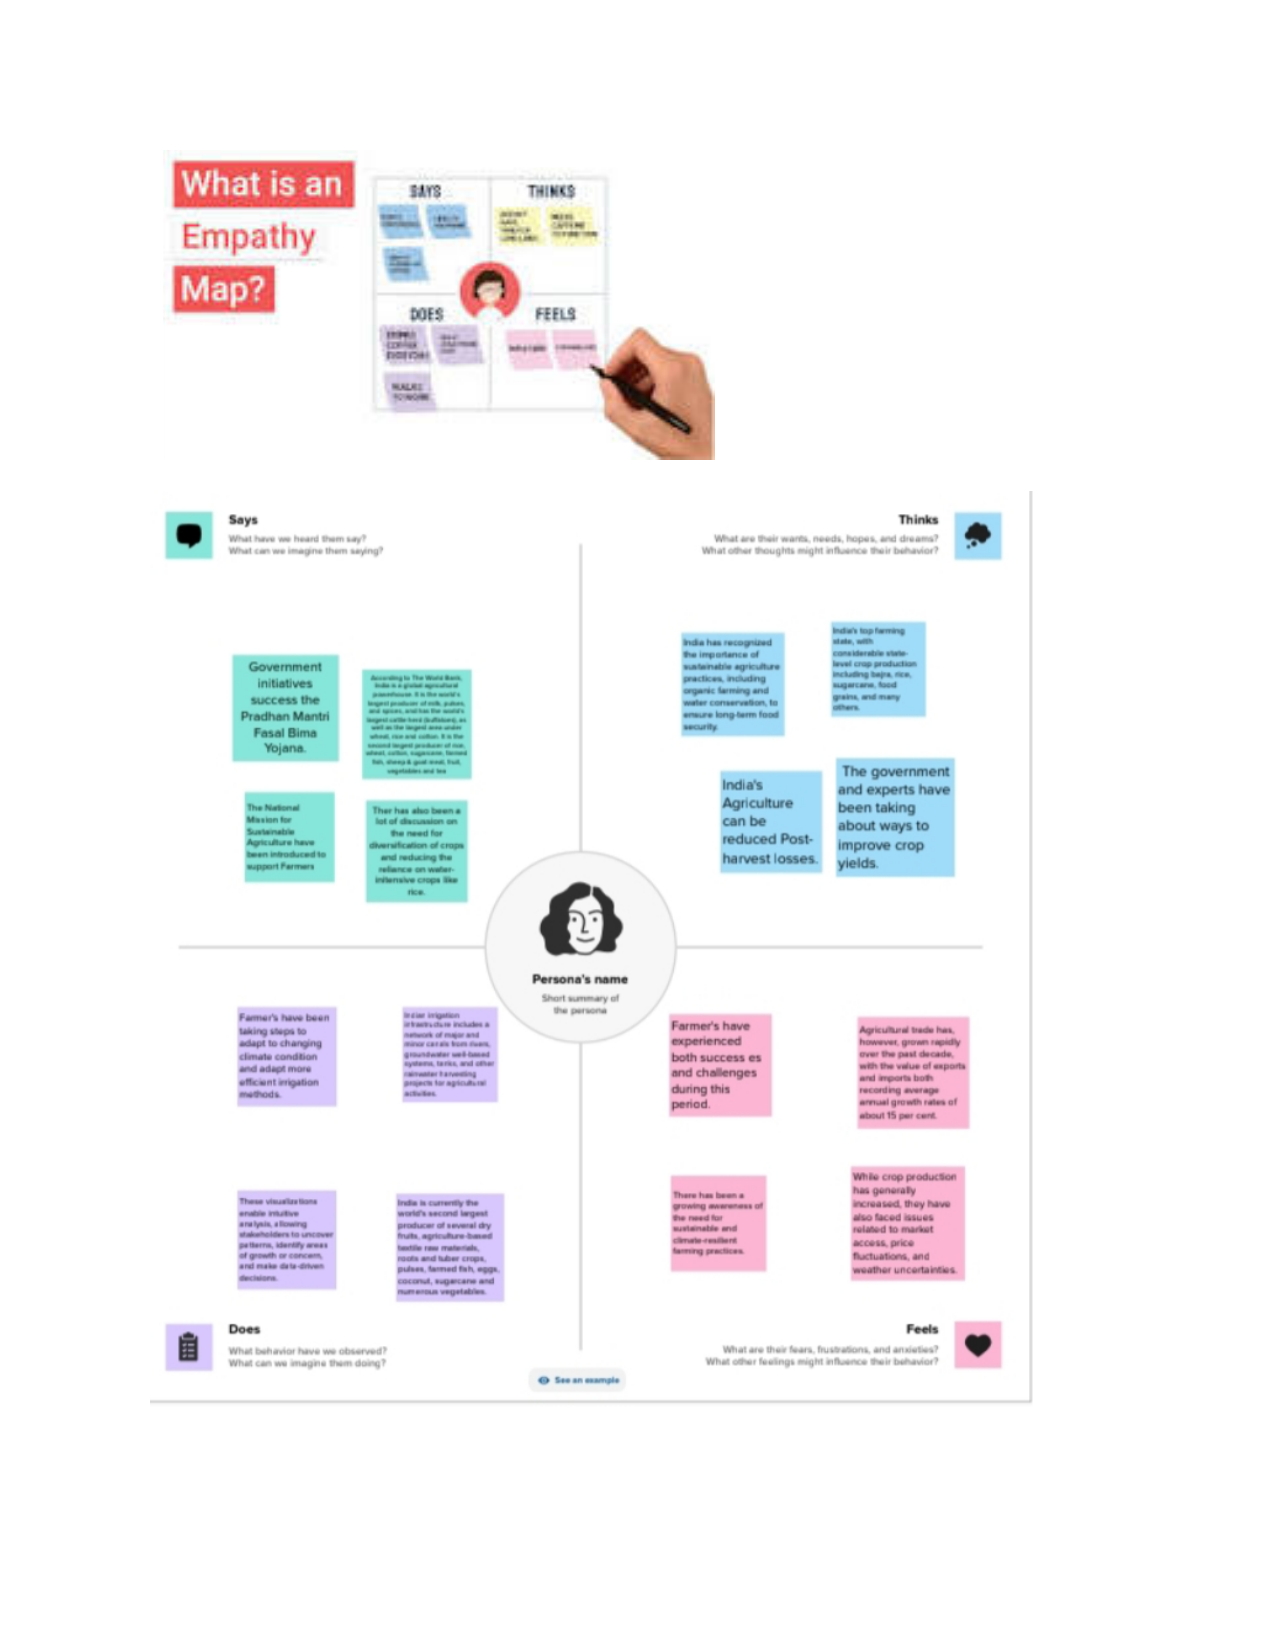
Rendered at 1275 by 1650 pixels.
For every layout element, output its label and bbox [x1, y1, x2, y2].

picture [150, 491, 1033, 1424]
picture [163, 150, 715, 460]
